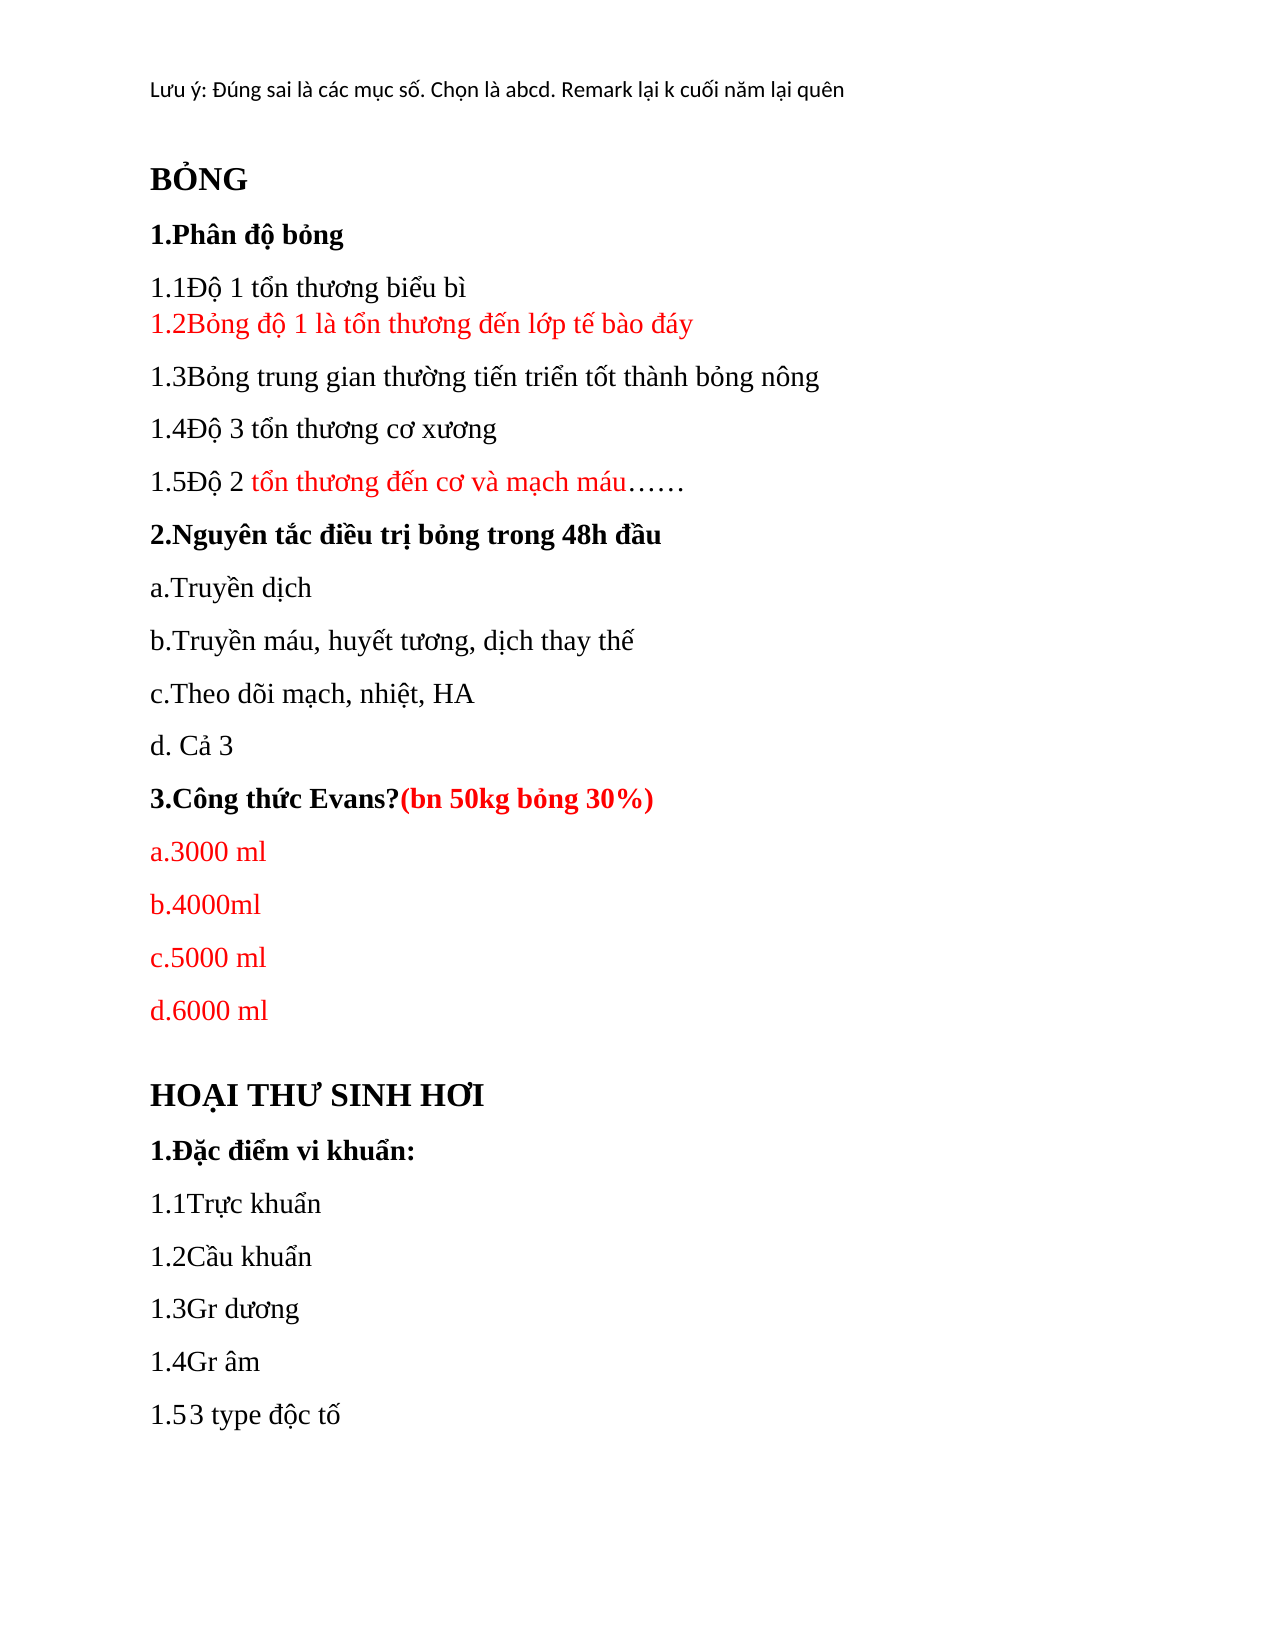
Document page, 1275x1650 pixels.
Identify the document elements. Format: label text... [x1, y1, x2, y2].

subtitle Bỏng [150, 159, 1125, 197]
text 1.3Gr dương [150, 1292, 1125, 1325]
list 1.Đặc điểm vi khuẩn: [150, 1133, 1125, 1167]
subtitle Hoại thư sinh hơi [150, 1075, 1125, 1113]
text b.4000ml [150, 887, 1125, 921]
text 1.3Bỏng trung gian thường tiến triển tốt thành bỏng nông [150, 359, 1125, 392]
text 1.1Trực khuẩn [150, 1186, 1125, 1219]
text 1.4Gr âm [150, 1344, 1125, 1378]
text 1.2Cầu khuẩn [150, 1239, 1125, 1272]
text a.3000 ml [150, 834, 1125, 868]
text b.Truyền máu, huyết tương, dịch thay thế [150, 623, 1125, 656]
list 3.Công thức Evans?(bn 50kg bỏng 30%) [150, 781, 1125, 815]
list 1.Phân độ bỏng [150, 217, 1125, 251]
text 1.1Độ 1 tổn thương biểu bì 1.2Bỏng độ 1 là tổn thương đến lớp tế bào đáy [150, 270, 1125, 339]
text a.Truyền dịch [150, 570, 1125, 604]
text c.5000 ml [150, 940, 1125, 973]
text d.6000 ml [150, 993, 1125, 1056]
text d. Cả 3 [150, 728, 1125, 762]
text c.Theo dõi mạch, nhiệt, HA [150, 676, 1125, 709]
text 1.5Độ 2 tổn thương đến cơ và mạch máu…… [150, 464, 1125, 498]
text 1.4Độ 3 tổn thương cơ xương [150, 412, 1125, 445]
list 3 type độc tố [150, 1397, 1125, 1431]
list 2.Nguyên tắc điều trị bỏng trong 48h đầu [150, 517, 1125, 551]
